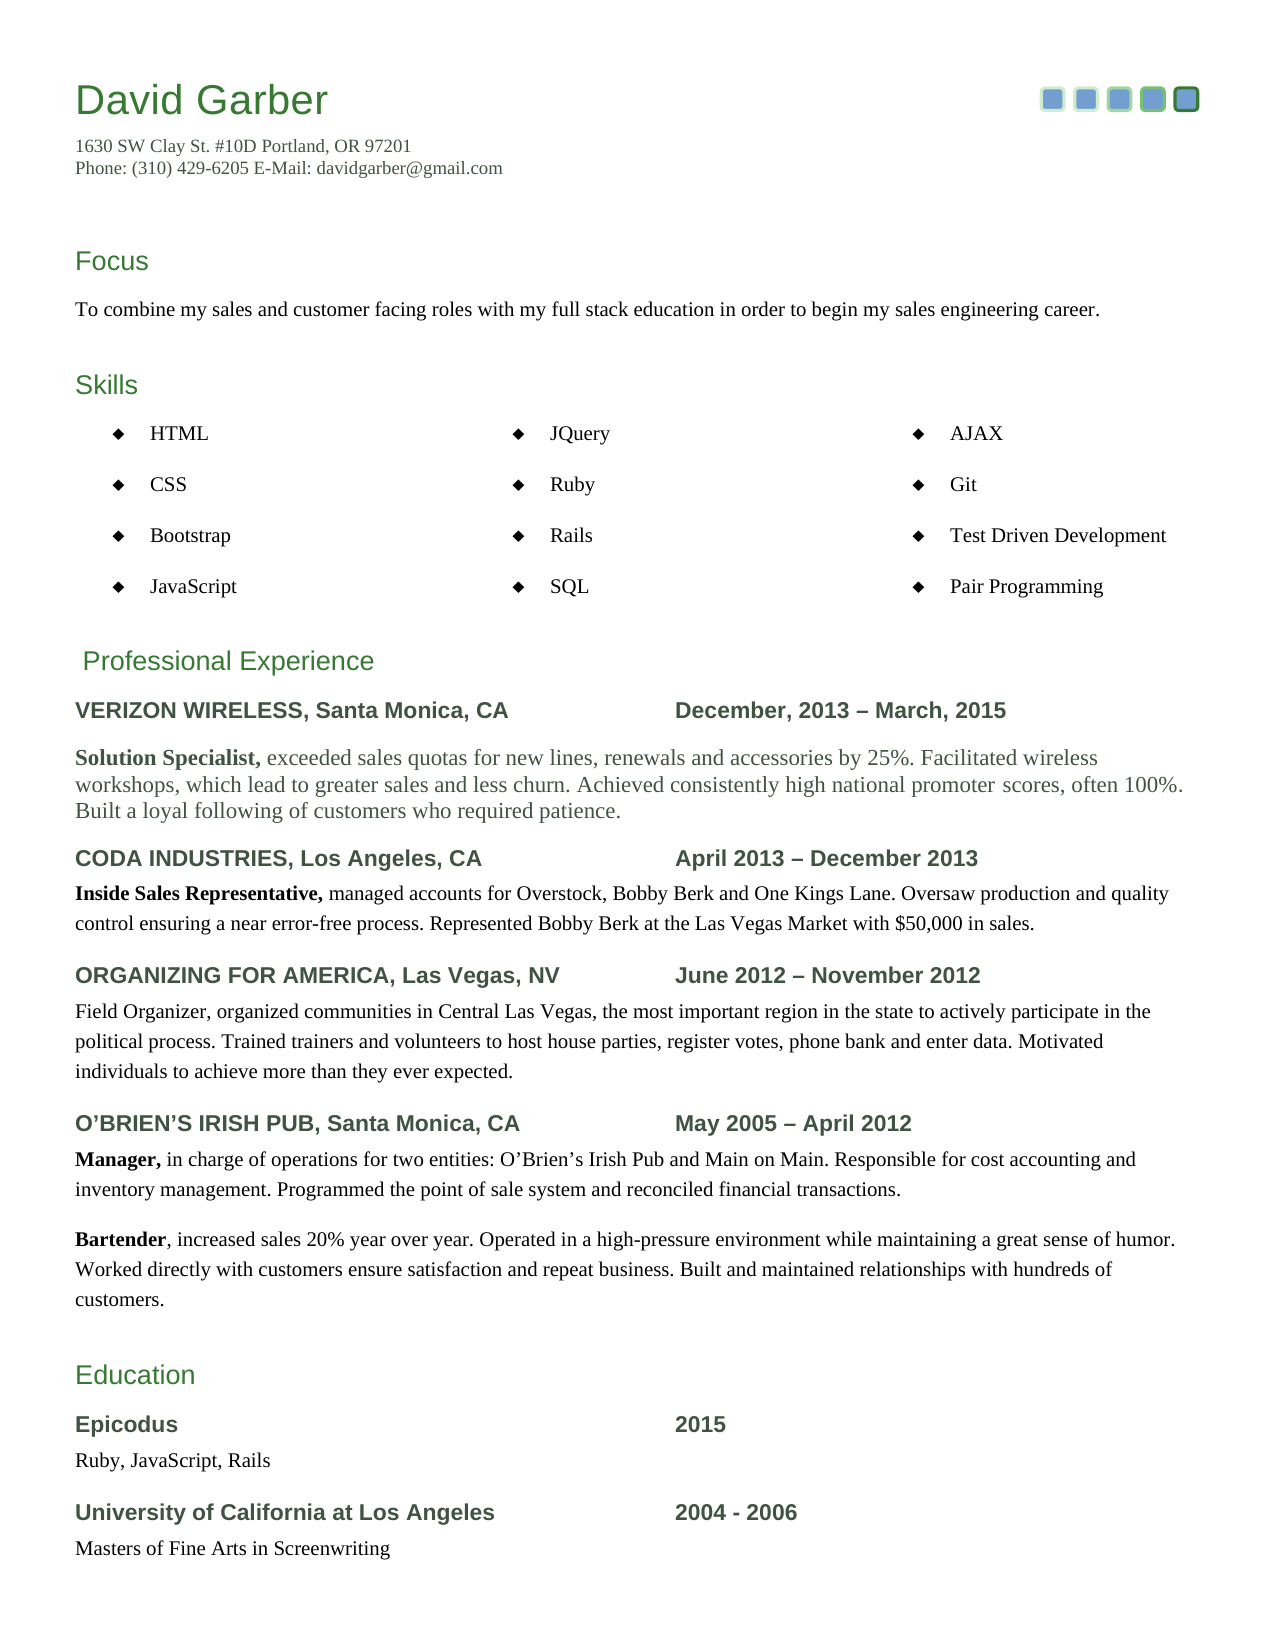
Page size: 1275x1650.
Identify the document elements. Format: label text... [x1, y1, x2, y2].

subtitle Professional Experience [75, 645, 1200, 676]
subtitle 2004 - 2006 [75, 1499, 1200, 1525]
subtitle Education [75, 1359, 1200, 1390]
text Masters of Fine Arts in Screenwriting [75, 1535, 1200, 1559]
subtitle 2015 [75, 1411, 1200, 1437]
subtitle April 2013 – December 2013 [75, 844, 1200, 871]
subtitle June 2012 – November 2012 [75, 962, 1200, 988]
subtitle Focus [75, 245, 1200, 276]
text Inside Sales Representative, managed accounts for Overstock, Bobby Berk and One Kings Lane. Oversaw production and quality control ensuring a near error-free process. Represented Bobby Berk at the Las Vegas Market with $50,000 in sales. [75, 881, 1200, 935]
